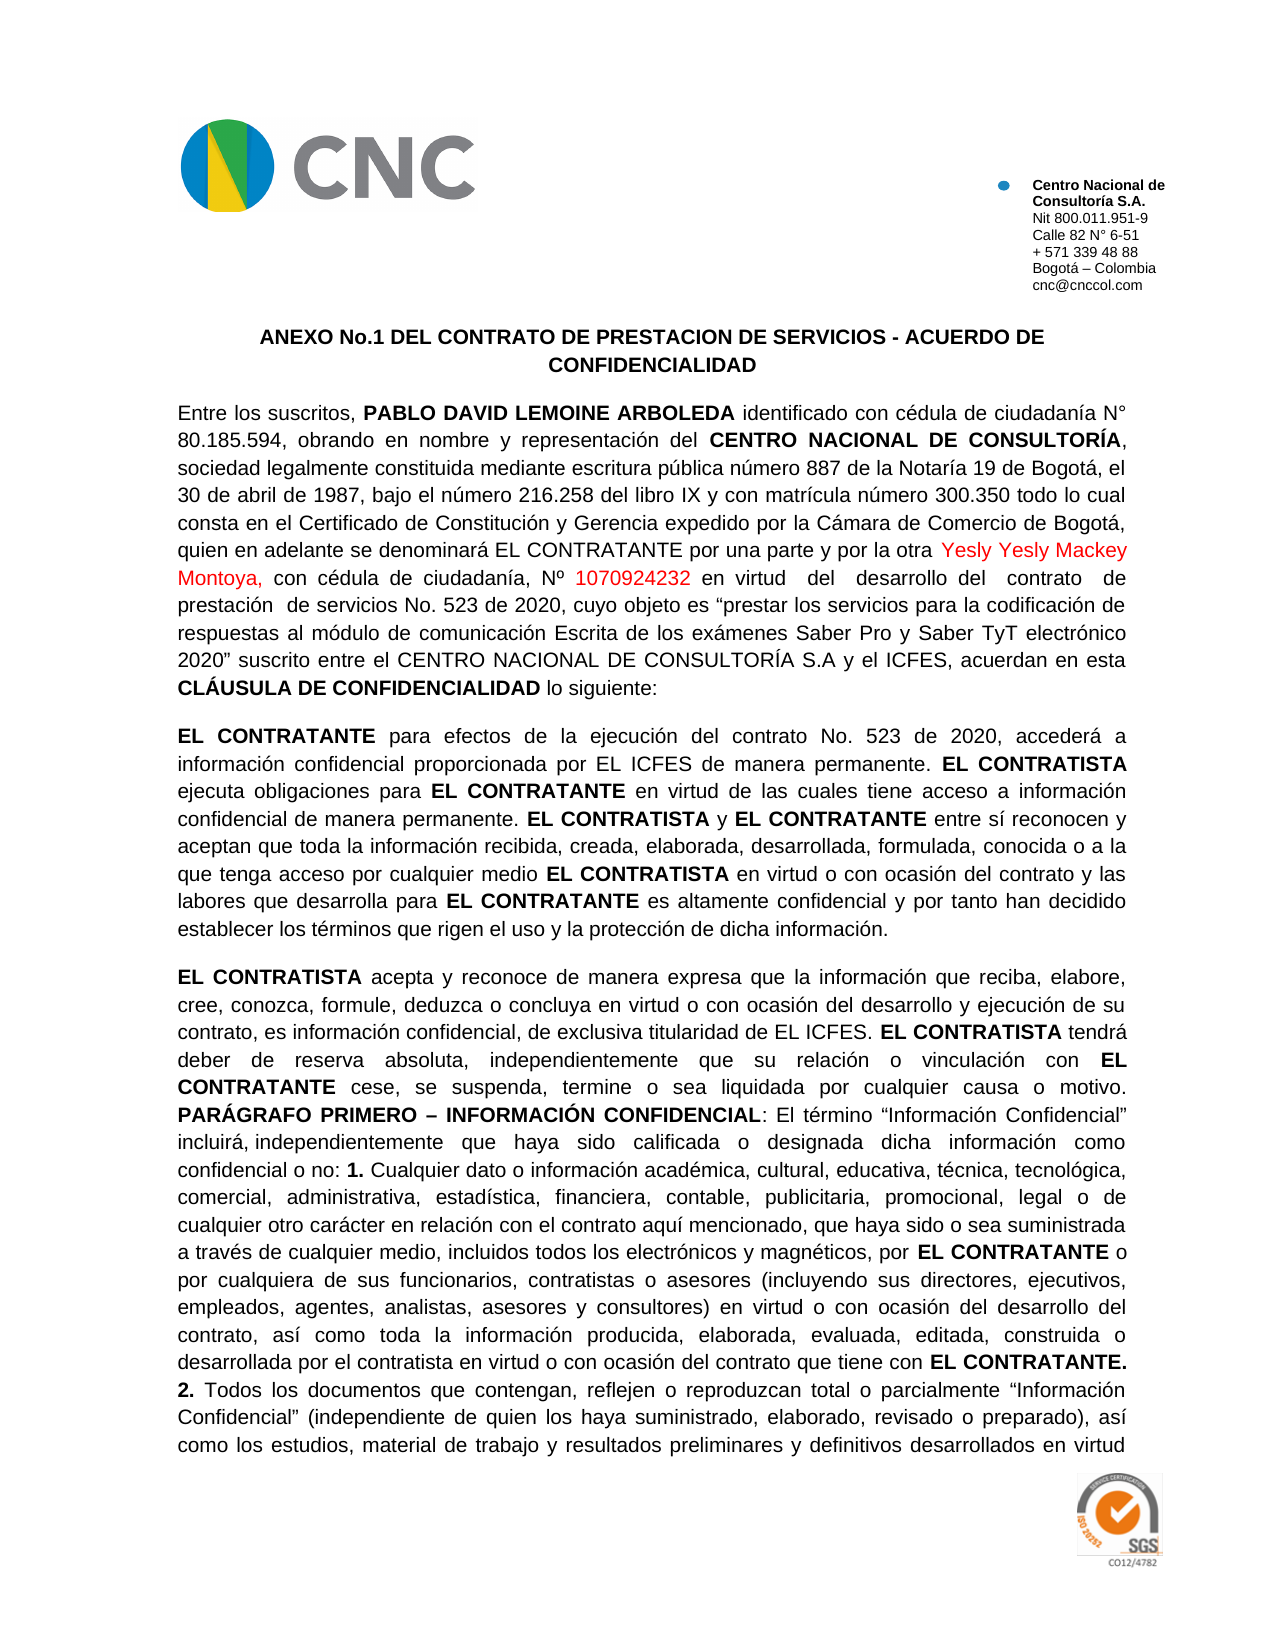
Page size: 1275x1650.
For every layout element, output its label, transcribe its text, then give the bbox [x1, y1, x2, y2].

picture [177, 117, 478, 211]
text Entre los suscritos, PABLO DAVID LEMOINE ARBOLEDA identificado con cédula de ciudadanía N° 80.185.594, obrando en nombre y representación del CENTRO NACIONAL DE CONSULTORÍA, sociedad legalmente constituida mediante escritura pública número 887 de la Notaría 19 de Bogotá, el 30 de abril de 1987, bajo el número 216.258 del libro IX y con matrícula número 300.350 todo lo cual consta en el Certificado de Constitución y Gerencia expedido por la Cámara de Comercio de Bogotá, quien en adelante se denominará EL CONTRATANTE por una parte y por la otra Yesly Yesly Mackey Montoya, con cédula de ciudadanía, Nº 1070924232 en virtud del desarrollo del contrato de prestación de servicios No. 523 de 2020, cuyo objeto es “prestar los servicios para la codificación de respuestas al módulo de comunicación Escrita de los exámenes Saber Pro y Saber TyT electrónico 2020” suscrito entre el CENTRO NACIONAL DE CONSULTORÍA S.A y el ICFES, acuerdan en esta CLÁUSULA DE CONFIDENCIALIDAD lo siguiente: [177, 401, 1127, 700]
picture [1076, 1472, 1164, 1570]
text EL CONTRATANTE para efectos de la ejecución del contrato No. 523 de 2020, accederá a información confidencial proporcionada por EL ICFES de manera permanente. EL CONTRATISTA ejecuta obligaciones para EL CONTRATANTE en virtud de las cuales tiene acceso a información confidencial de manera permanente. EL CONTRATISTA y EL CONTRATANTE entre sí reconocen y aceptan que toda la información recibida, creada, elaborada, desarrollada, formulada, conocida o a la que tenga acceso por cualquier medio EL CONTRATISTA en virtud o con ocasión del contrato y las labores que desarrolla para EL CONTRATANTE es altamente confidencial y por tanto han decidido establecer los términos que rigen el uso y la protección de dicha información. [177, 724, 1127, 941]
text ANEXO No.1 DEL CONTRATO DE PRESTACION DE SERVICIOS - ACUERDO DE CONFIDENCIALIDAD [177, 325, 1127, 376]
